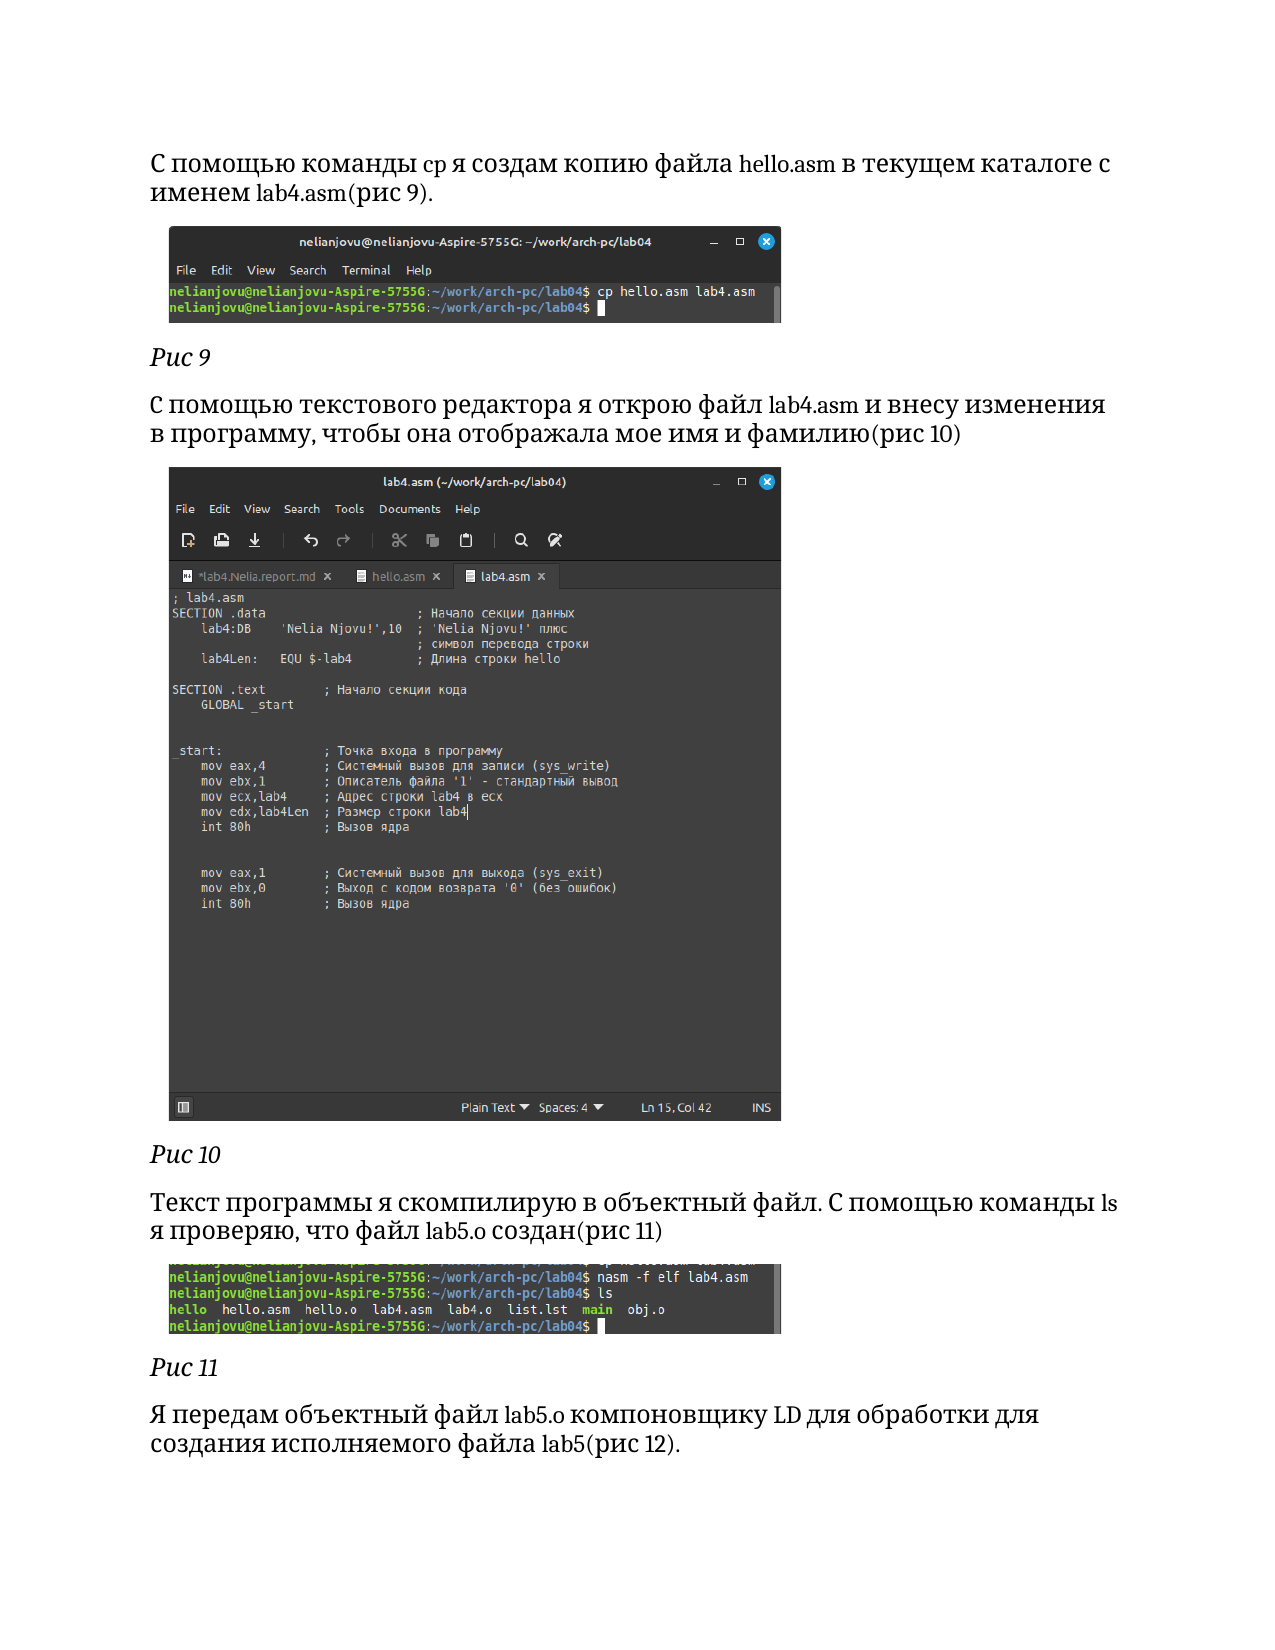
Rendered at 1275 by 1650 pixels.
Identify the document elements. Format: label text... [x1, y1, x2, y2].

text Я передам объектный файл lab5.o компоновщику LD для обработки для создания исполняемого файла lab5(рис 12). [150, 1401, 1125, 1459]
text Рис 9 [150, 343, 1125, 372]
text C помощью текстового редактора я открою файл lab4.asm и внесу изменения в программу, чтобы она отображала мое имя и фамилию(рис 10) [150, 391, 1125, 448]
text Рис 10 [150, 1141, 1125, 1170]
picture [168, 1264, 782, 1334]
text С помощью команды cp я создам копию файла hello.asm в текущем каталоге с именем lab4.asm(рис 9). [150, 150, 1125, 207]
picture [168, 467, 782, 1121]
text Рис 11 [150, 1354, 1125, 1383]
picture [168, 226, 782, 323]
text Текст программы я скомпилирую в объектный файл. С помощью команды ls я проверяю, что файл lab5.o создан(рис 11) [150, 1188, 1125, 1246]
